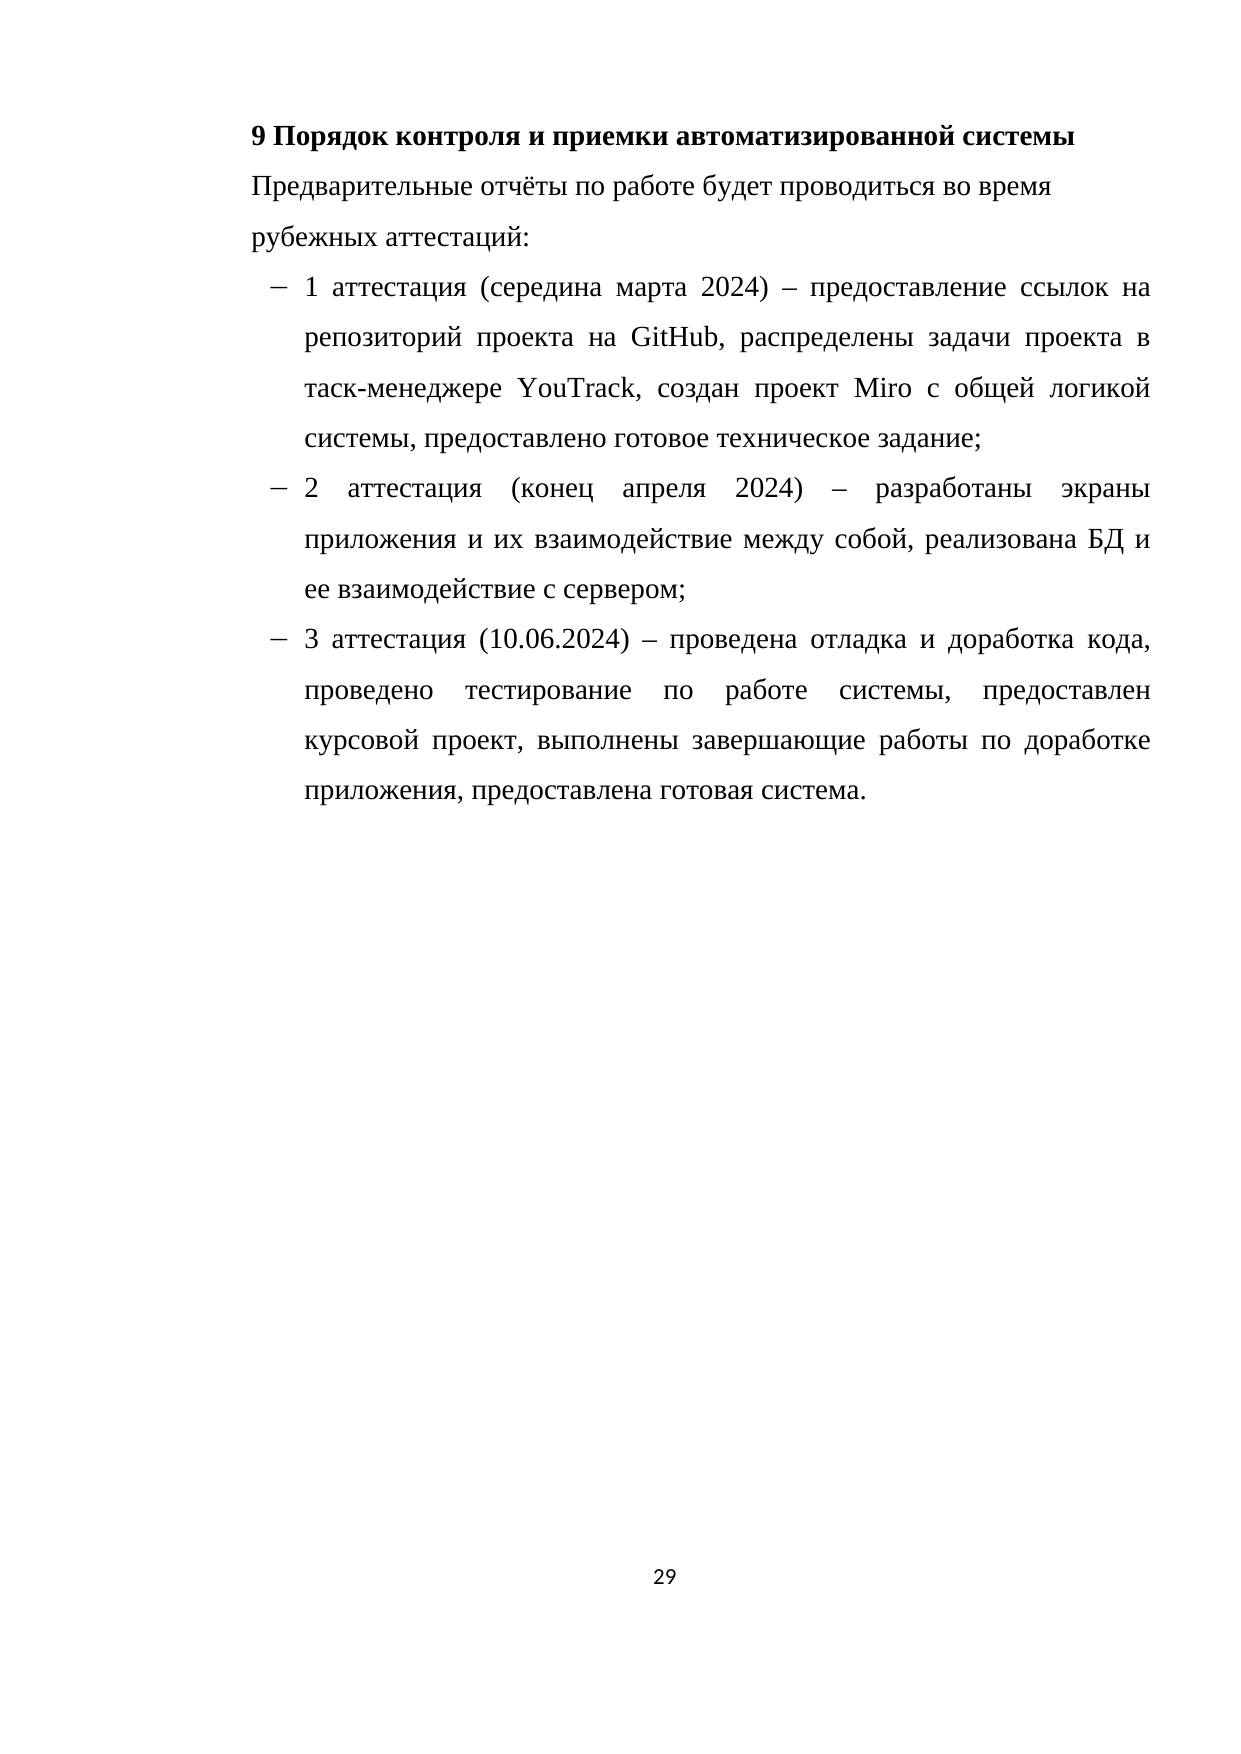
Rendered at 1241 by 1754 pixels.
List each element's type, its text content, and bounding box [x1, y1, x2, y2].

text 1 аттестация (середина марта 2024) – предоставление ссылок на репозиторий проекта на GitHub, распределены задачи проекта в таск-менеджере YouTrack, создан проект Miro с общей логикой системы, предоставлено готовое техническое задание; [267, 269, 1152, 454]
text 2 аттестация (конец апреля 2024) – разработаны экраны приложения и их взаимодействие между собой, реализована БД и ее взаимодействие с сервером; [267, 470, 1152, 605]
text Порядок контроля и приемки автоматизированной системы [251, 118, 1152, 152]
text 3 аттестация (10.06.2024) – проведена отладка и доработка кода, проведено тестирование по работе системы, предоставлен курсовой проект, выполнены завершающие работы по доработке приложения, предоставлена готовая система. [267, 621, 1152, 806]
text Предварительные отчёты по работе будет проводиться во время [177, 168, 1152, 202]
text рубежных аттестаций: [177, 219, 1152, 252]
